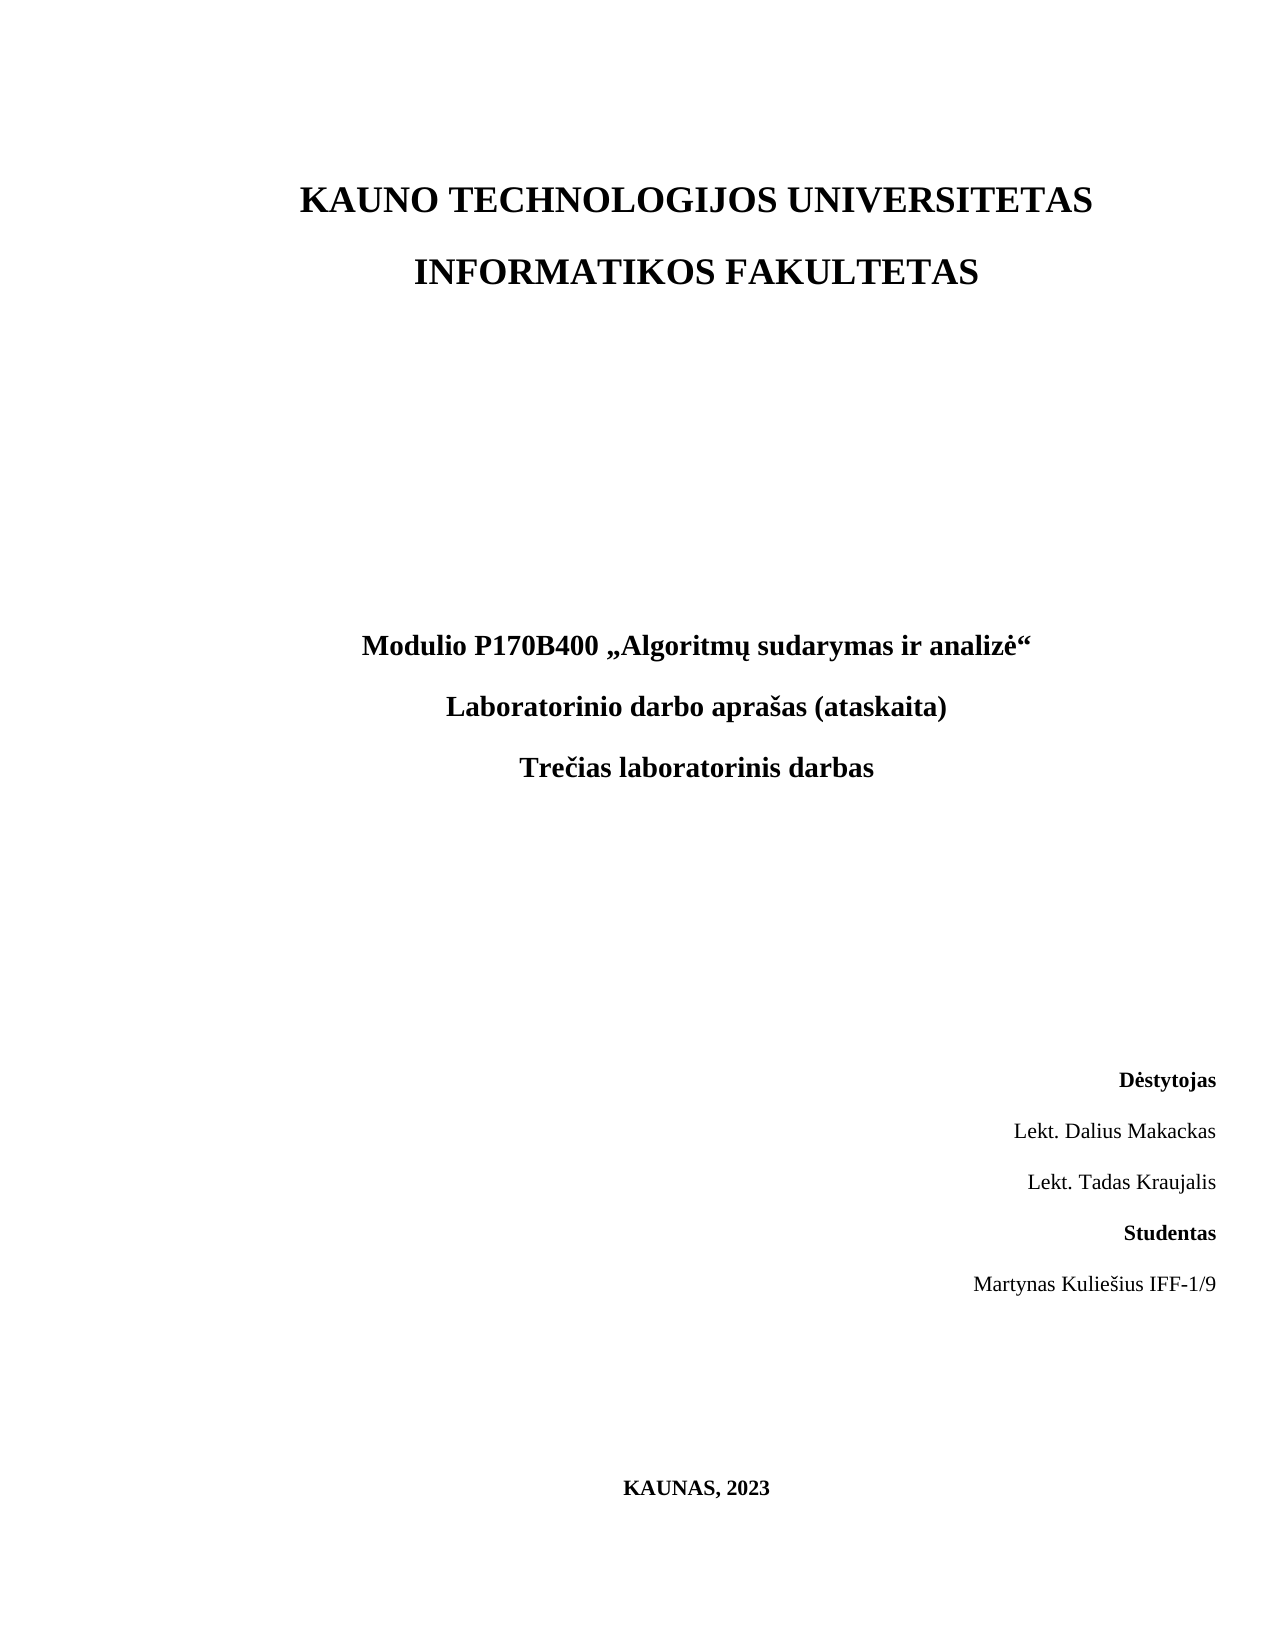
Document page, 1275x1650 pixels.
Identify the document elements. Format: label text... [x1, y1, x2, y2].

text Lekt. Tadas Kraujalis [177, 1169, 1216, 1194]
text Martynas Kuliešius IFF-1/9 [177, 1271, 1216, 1296]
text Modulio P170B400 „Algoritmų sudarymas ir analizė“ [177, 628, 1216, 662]
text Laboratorinio darbo aprašas (ataskaita) [177, 689, 1216, 723]
text KAUNAS, 2023 [177, 1475, 1216, 1500]
text INFORMATIKOS FAKULTETAS [177, 250, 1216, 293]
text KAUNO TECHNOLOGIJOS UNIVERSITETAS [177, 177, 1216, 220]
text Studentas [177, 1220, 1216, 1245]
text Trečias laboratorinis darbas [177, 751, 1216, 784]
text Lekt. Dalius Makackas [177, 1118, 1216, 1143]
text Dėstytojas [177, 1067, 1216, 1092]
